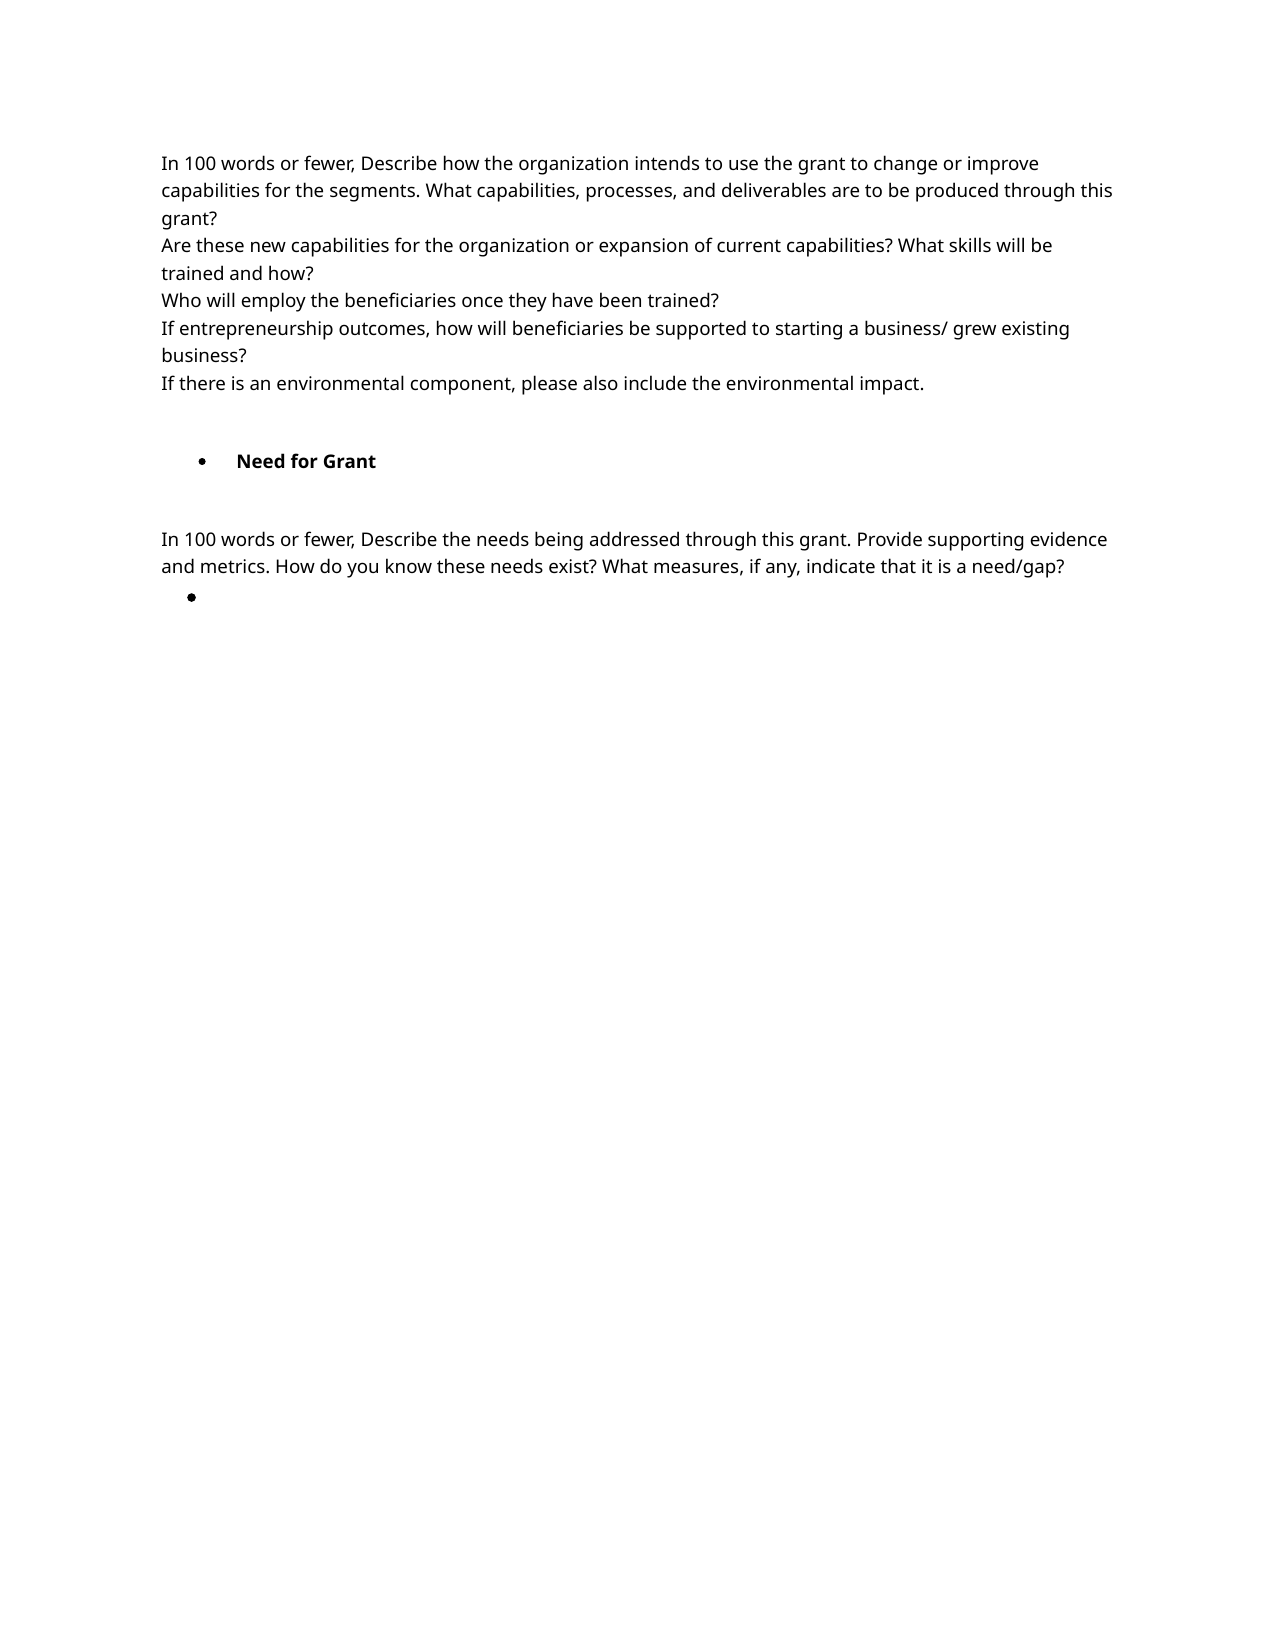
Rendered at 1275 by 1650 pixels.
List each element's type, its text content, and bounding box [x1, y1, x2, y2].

table_header In 100 words or fewer, Describe the needs being addressed through this grant. Provide supporting evidence and metrics. How do you know these needs exist? What measures, if any, indicate that it is a need/gap? [150, 526, 1125, 581]
table_header In 100 words or fewer, Describe how the organization intends to use the grant to change or improve capabilities for the segments. What capabilities, processes, and deliverables are to be produced through this grant? Are these new capabilities for the organization or expansion of current capabilities? What skills will be trained and how? Who will employ the beneficiaries once they have been trained? If entrepreneurship outcomes, how will beneficiaries be supported to starting a business/ grew existing business? If there is an environmental component, please also include the environmental impact. [150, 150, 1125, 398]
table_header Need for Grant [150, 448, 1125, 476]
